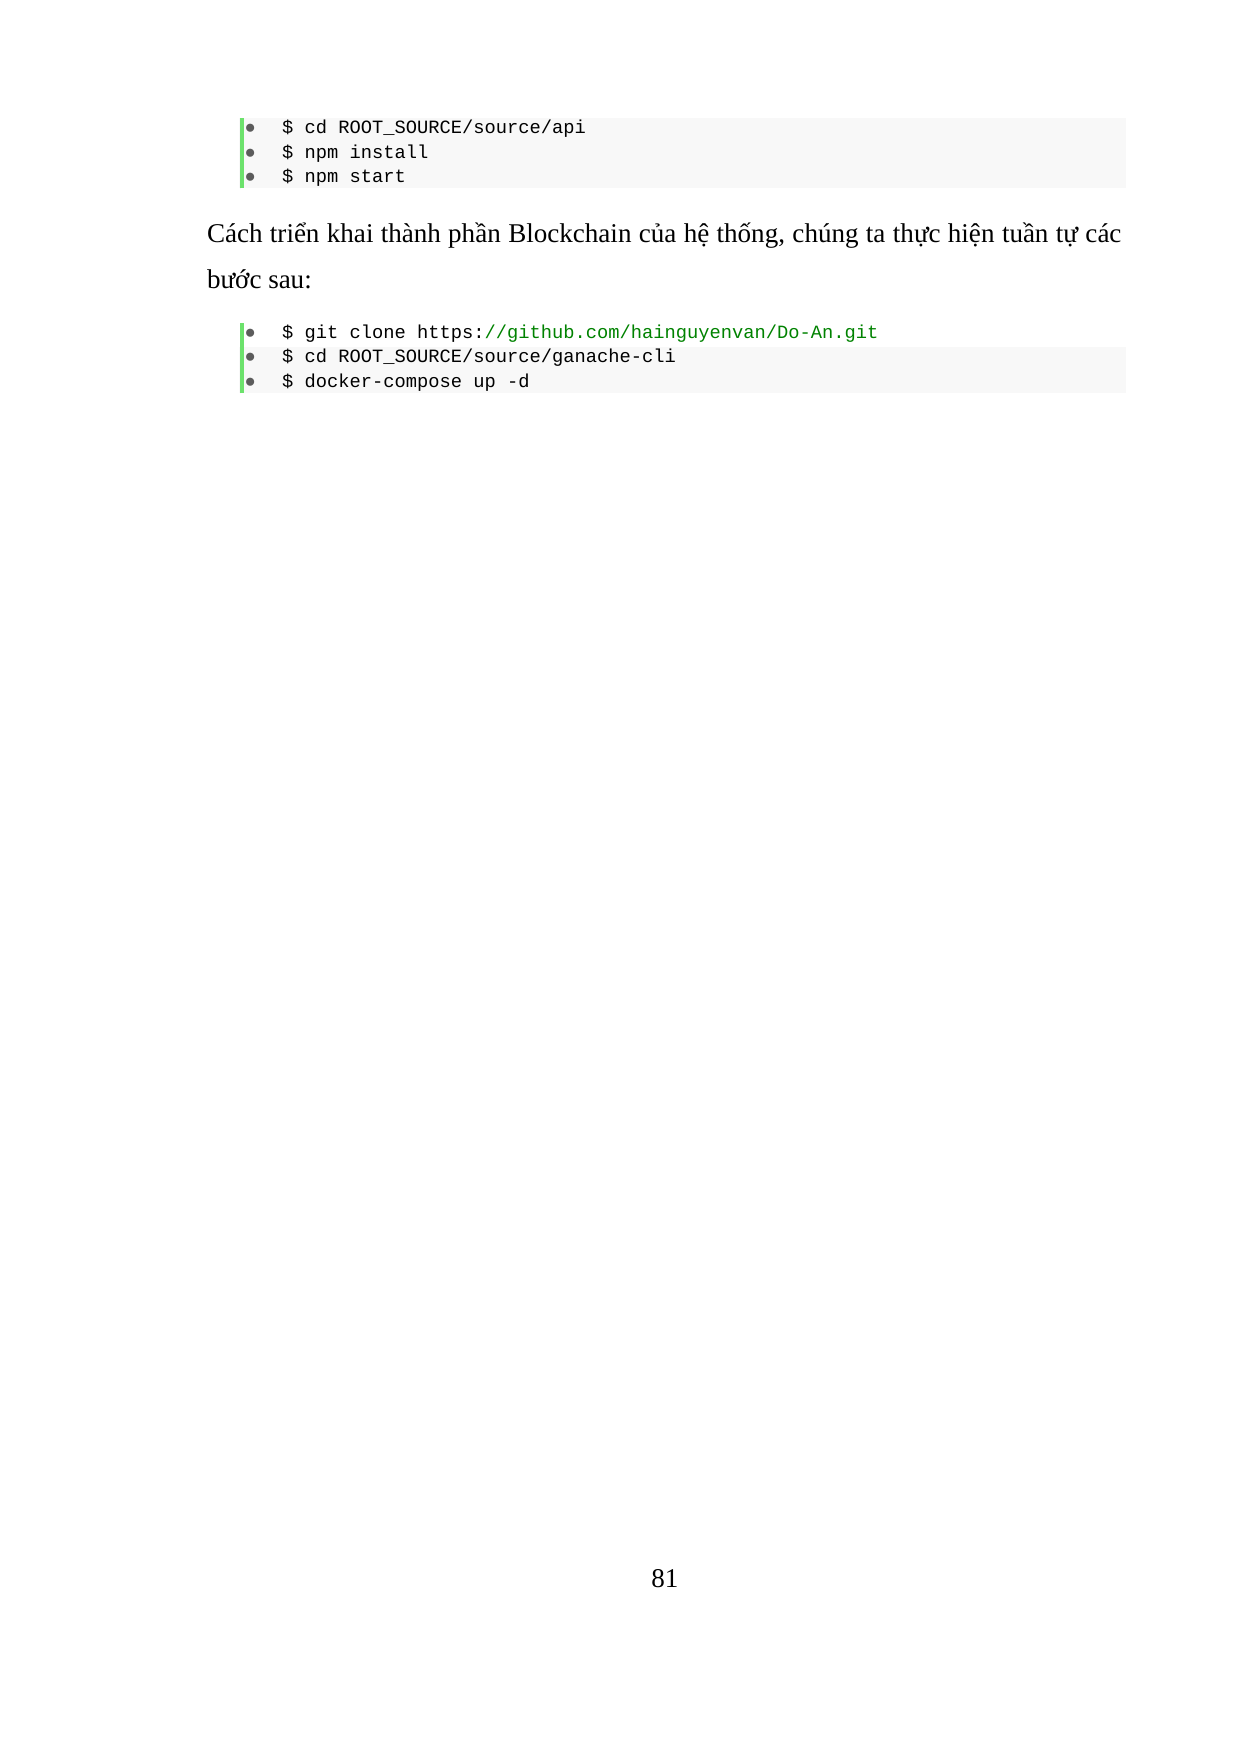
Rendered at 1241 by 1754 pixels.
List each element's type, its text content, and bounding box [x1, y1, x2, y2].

list $ cd ROOT_SOURCE/source/ganache-cli [244, 347, 1126, 368]
list $ npm start [244, 167, 1126, 188]
list $ cd ROOT_SOURCE/source/api [244, 118, 1126, 139]
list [244, 323, 1126, 344]
list $ docker-compose up -d [244, 372, 1126, 393]
text Cách triển khai thành phần Blockchain của hệ thống, chúng ta thực hiện tuần tự các bước sau: [207, 217, 1122, 295]
list $ npm install [244, 143, 1126, 164]
